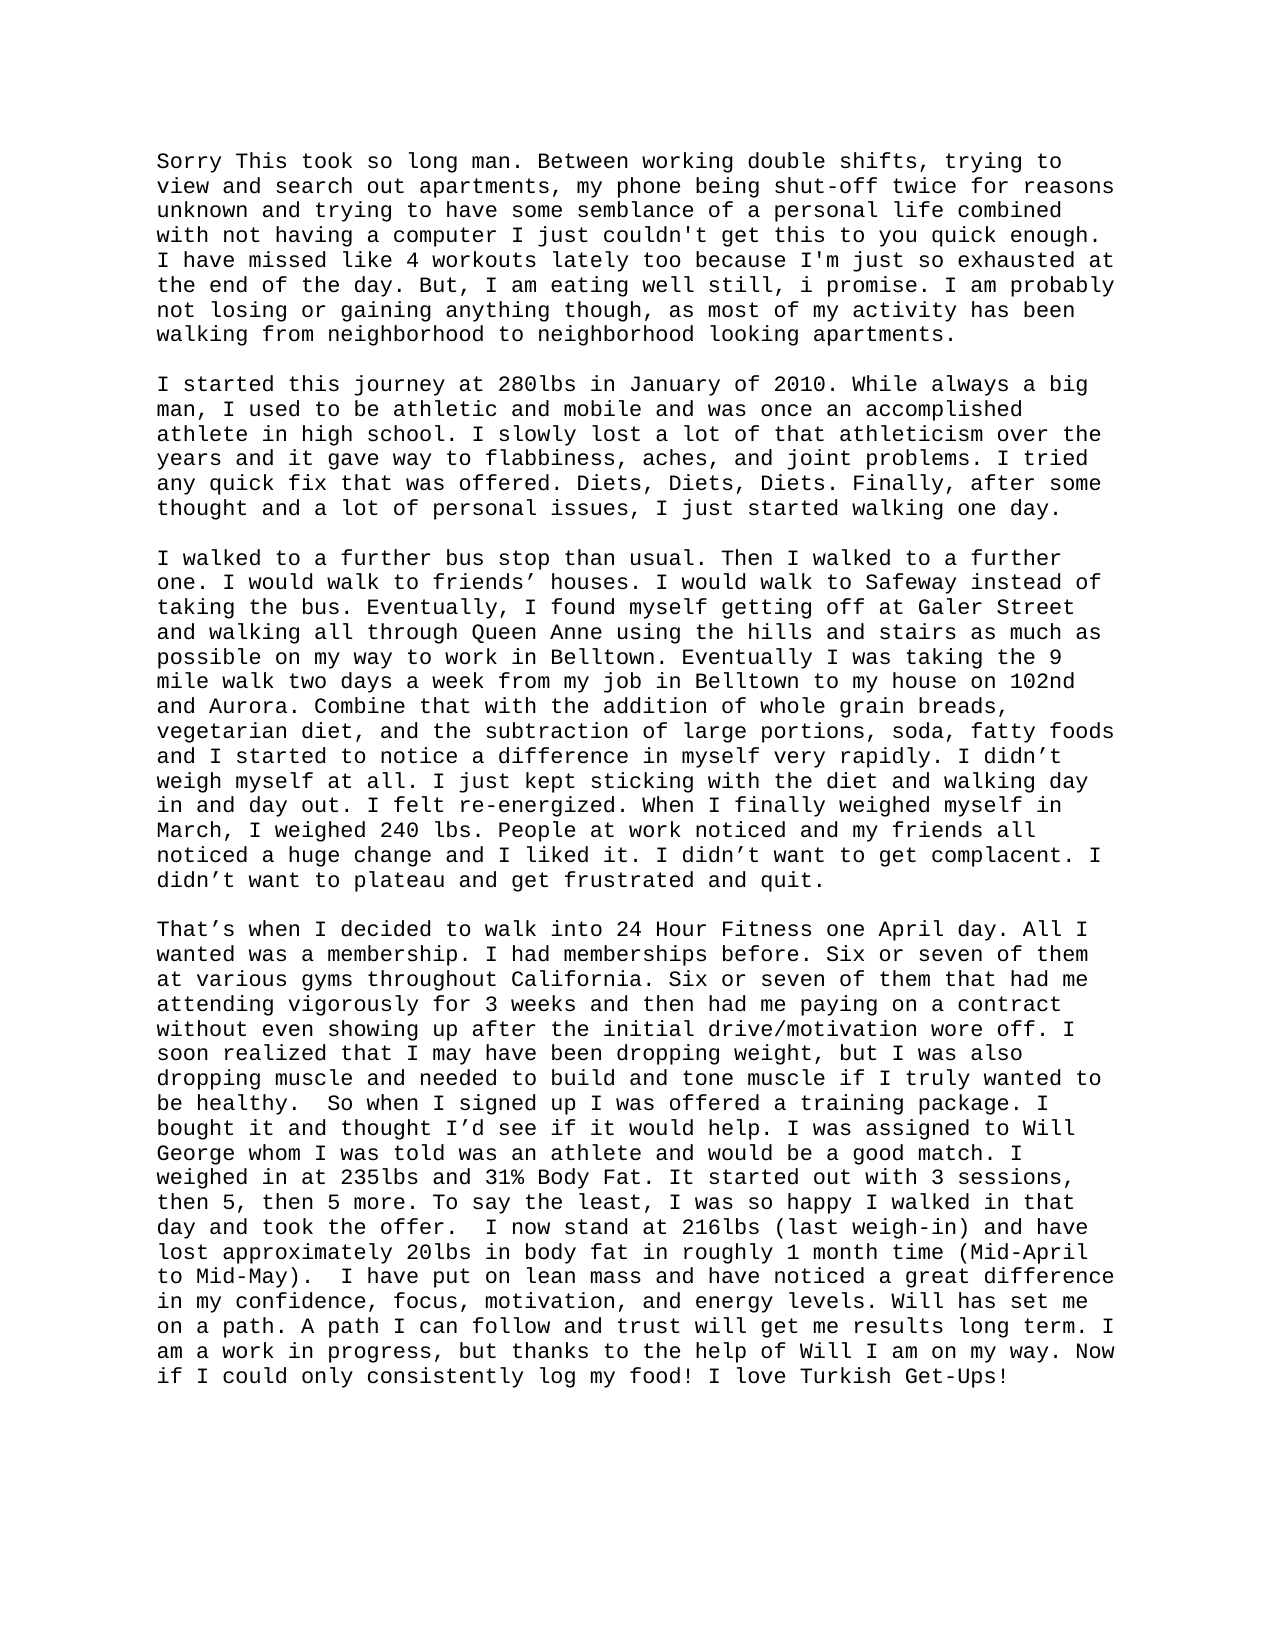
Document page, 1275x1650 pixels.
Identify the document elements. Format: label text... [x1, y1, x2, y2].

text I walked to a further bus stop than usual. Then I walked to a further one. I would walk to friends’ houses. I would walk to Safeway instead of taking the bus. Eventually, I found myself getting off at Galer Street and walking all through Queen Anne using the hills and stairs as much as possible on my way to work in Belltown. Eventually I was taking the 9 mile walk two days a week from my job in Belltown to my house on 102nd and Aurora. Combine that with the addition of whole grain breads, vegetarian diet, and the subtraction of large portions, soda, fatty foods and I started to notice a difference in myself very rapidly. I didn’t weigh myself at all. I just kept sticking with the diet and walking day in and day out. I felt re-energized. When I finally weighed myself in March, I weighed 240 lbs. People at work noticed and my friends all noticed a huge change and I liked it. I didn’t want to get complacent. I didn’t want to plateau and get frustrated and quit. [156, 547, 1118, 894]
text That’s when I decided to walk into 24 Hour Fitness one April day. All I wanted was a membership. I had memberships before. Six or seven of them at various gyms throughout California. Six or seven of them that had me attending vigorously for 3 weeks and then had me paying on a contract without even showing up after the initial drive/motivation wore off. I soon realized that I may have been dropping weight, but I was also dropping muscle and needed to build and tone muscle if I truly wanted to be healthy. So when I signed up I was offered a training package. I bought it and thought I’d see if it would help. I was assigned to Will George whom I was told was an athlete and would be a good match. I weighed in at 235lbs and 31% Body Fat. It started out with 3 sessions, then 5, then 5 more. To say the least, I was so happy I walked in that day and took the offer. I now stand at 216lbs (last weigh-in) and have lost approximately 20lbs in body fat in roughly 1 month time (Mid-April to Mid-May). I have put on lean mass and have noticed a great difference in my confidence, focus, motivation, and energy levels. Will has set me on a path. A path I can follow and trust will get me results long term. I am a work in progress, but thanks to the help of Will I am on my way. Now if I could only consistently log my food! I love Turkish Get-Ups! [156, 918, 1118, 1389]
text Sorry This took so long man. Between working double shifts, trying to view and search out apartments, my phone being shut-off twice for reasons unknown and trying to have some semblance of a personal life combined with not having a computer I just couldn't get this to you quick enough. I have missed like 4 workouts lately too because I'm just so exhausted at the end of the day. But, I am eating well still, i promise. I am probably not losing or gaining anything though, as most of my activity has been walking from neighborhood to neighborhood looking apartments. [156, 150, 1118, 348]
text I started this journey at 280lbs in January of 2010. While always a big man, I used to be athletic and mobile and was once an accomplished athlete in high school. I slowly lost a lot of that athleticism over the years and it gave way to flabbiness, aches, and joint problems. I tried any quick fix that was offered. Diets, Diets, Diets. Finally, after some thought and a lot of personal issues, I just started walking one day. [156, 373, 1118, 522]
